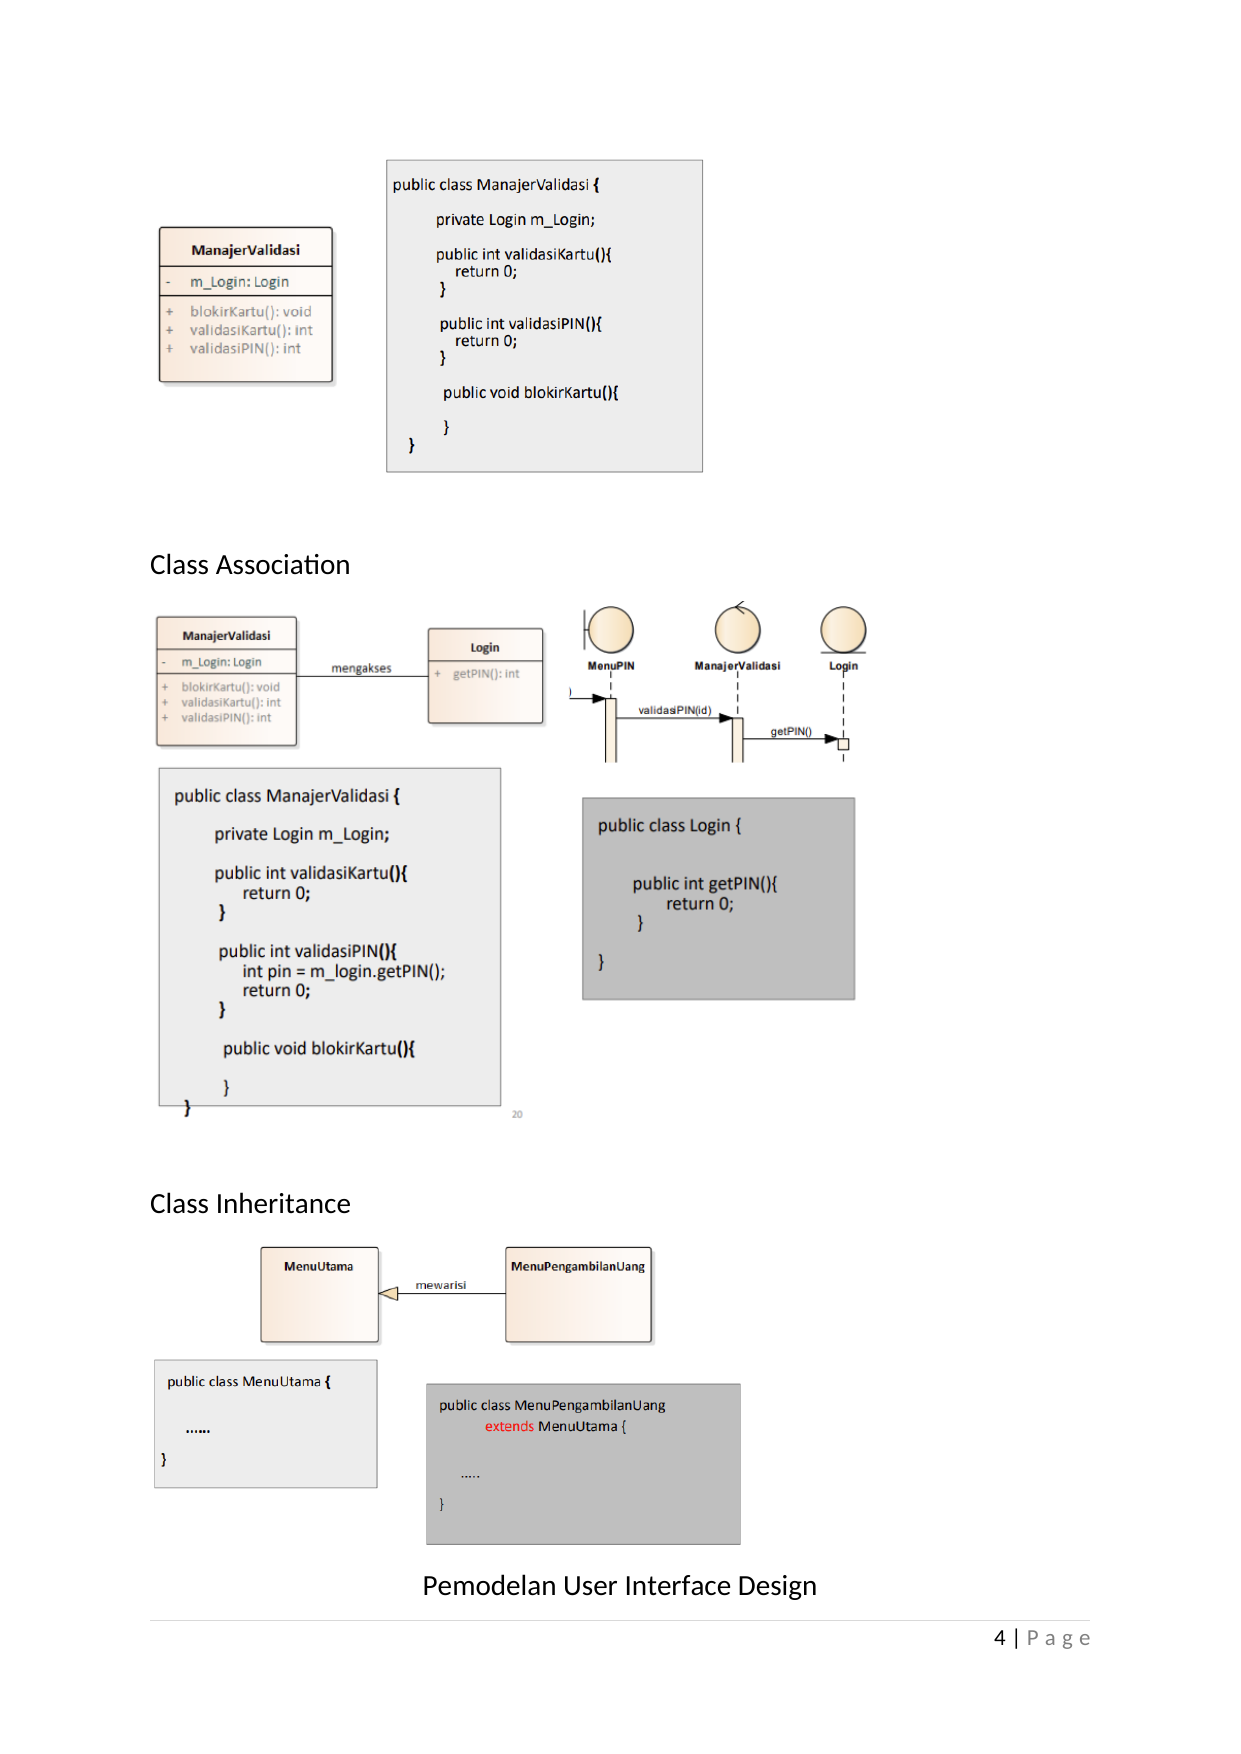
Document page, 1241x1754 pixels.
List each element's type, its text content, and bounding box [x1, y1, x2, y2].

picture [150, 601, 873, 1119]
text Class Association [150, 546, 1090, 582]
picture [150, 1239, 747, 1548]
text Class Inheritance [150, 1185, 1090, 1220]
picture [150, 150, 711, 481]
text Pemodelan User Interface Design [150, 1567, 1090, 1602]
